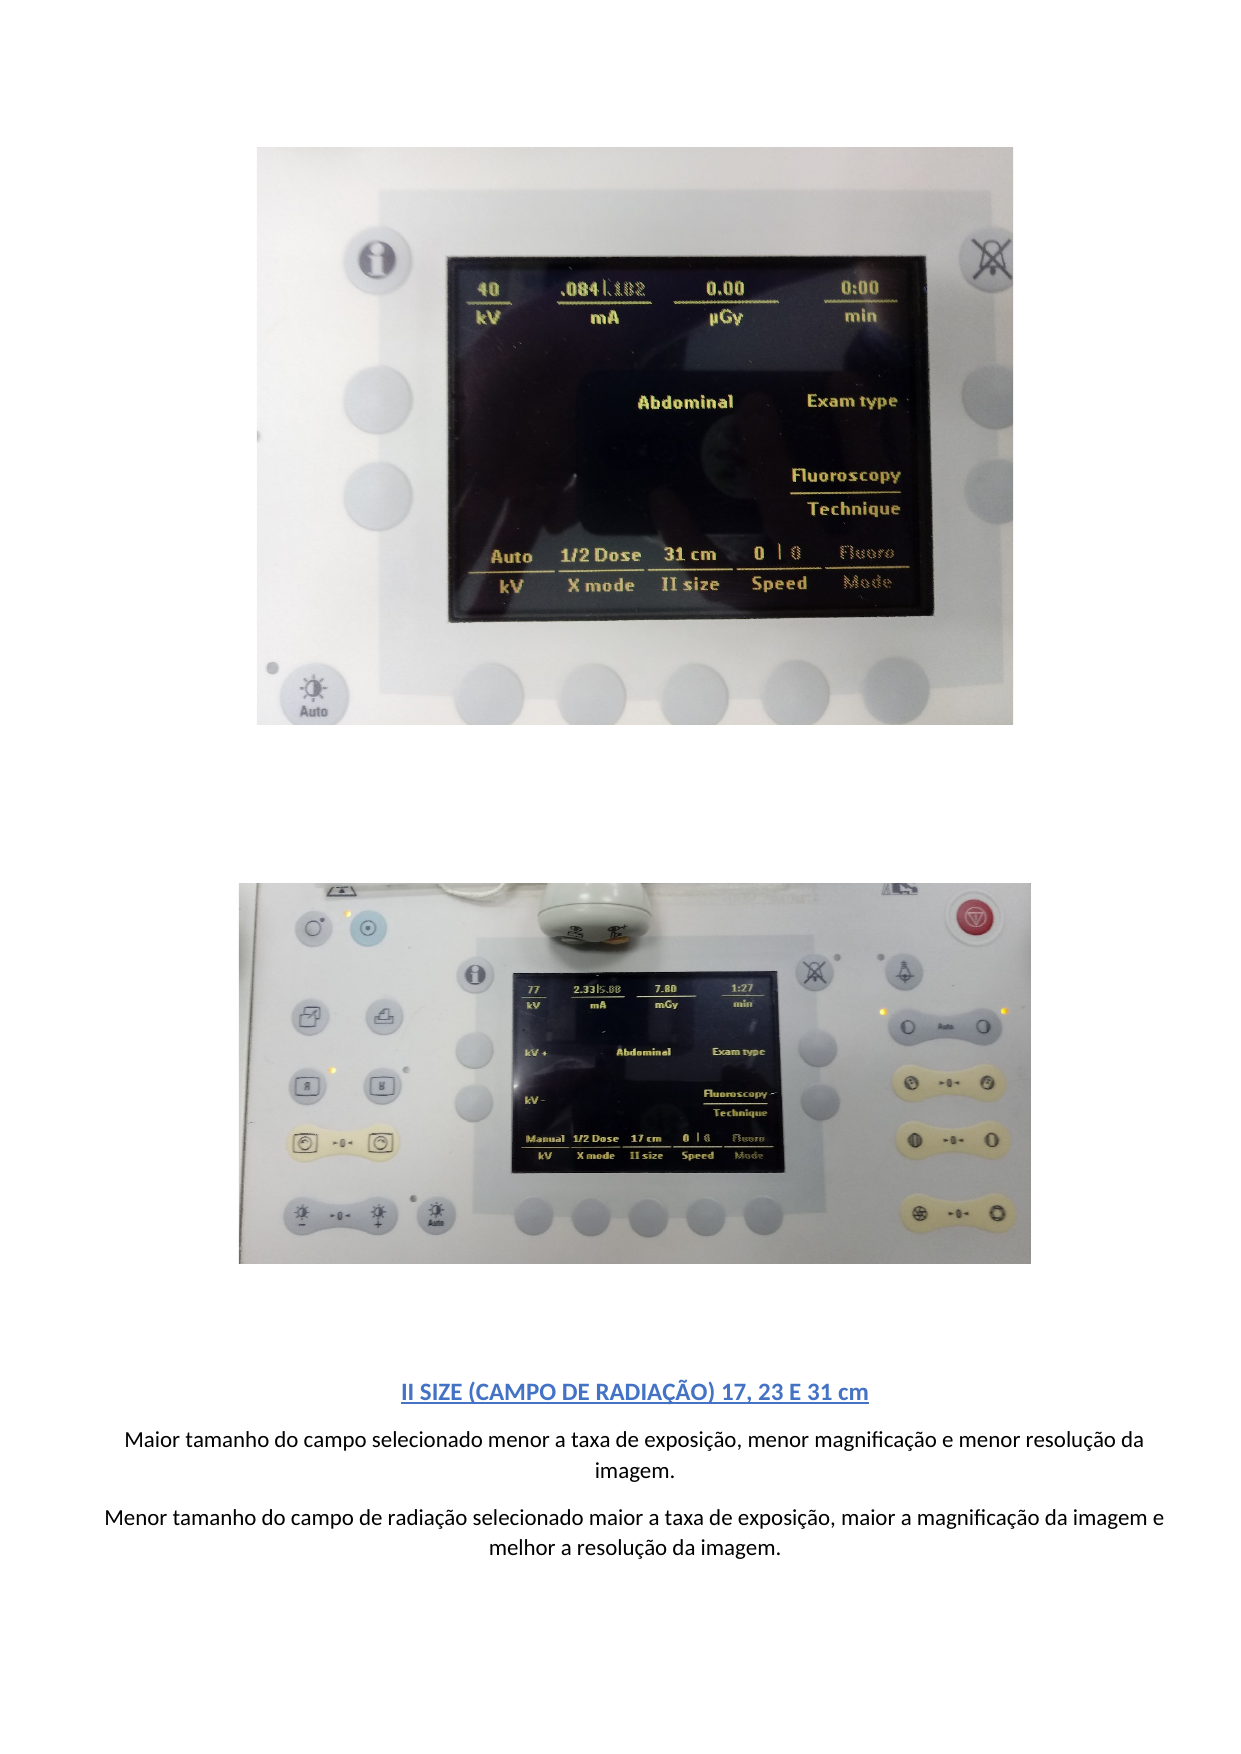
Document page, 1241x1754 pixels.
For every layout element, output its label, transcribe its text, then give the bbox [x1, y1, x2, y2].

picture [238, 883, 1031, 1264]
text Menor tamanho do campo de radiação selecionado maior a taxa de exposição, maior a magnificação da imagem e melhor a resolução da imagem. [88, 1503, 1181, 1561]
text II SIZE (CAMPO DE RADIAÇÃO) 17, 23 E 31 cm [88, 1376, 1181, 1406]
text Maior tamanho do campo selecionado menor a taxa de exposição, menor magnificação e menor resolução da imagem. [88, 1426, 1181, 1484]
picture [256, 147, 1014, 725]
